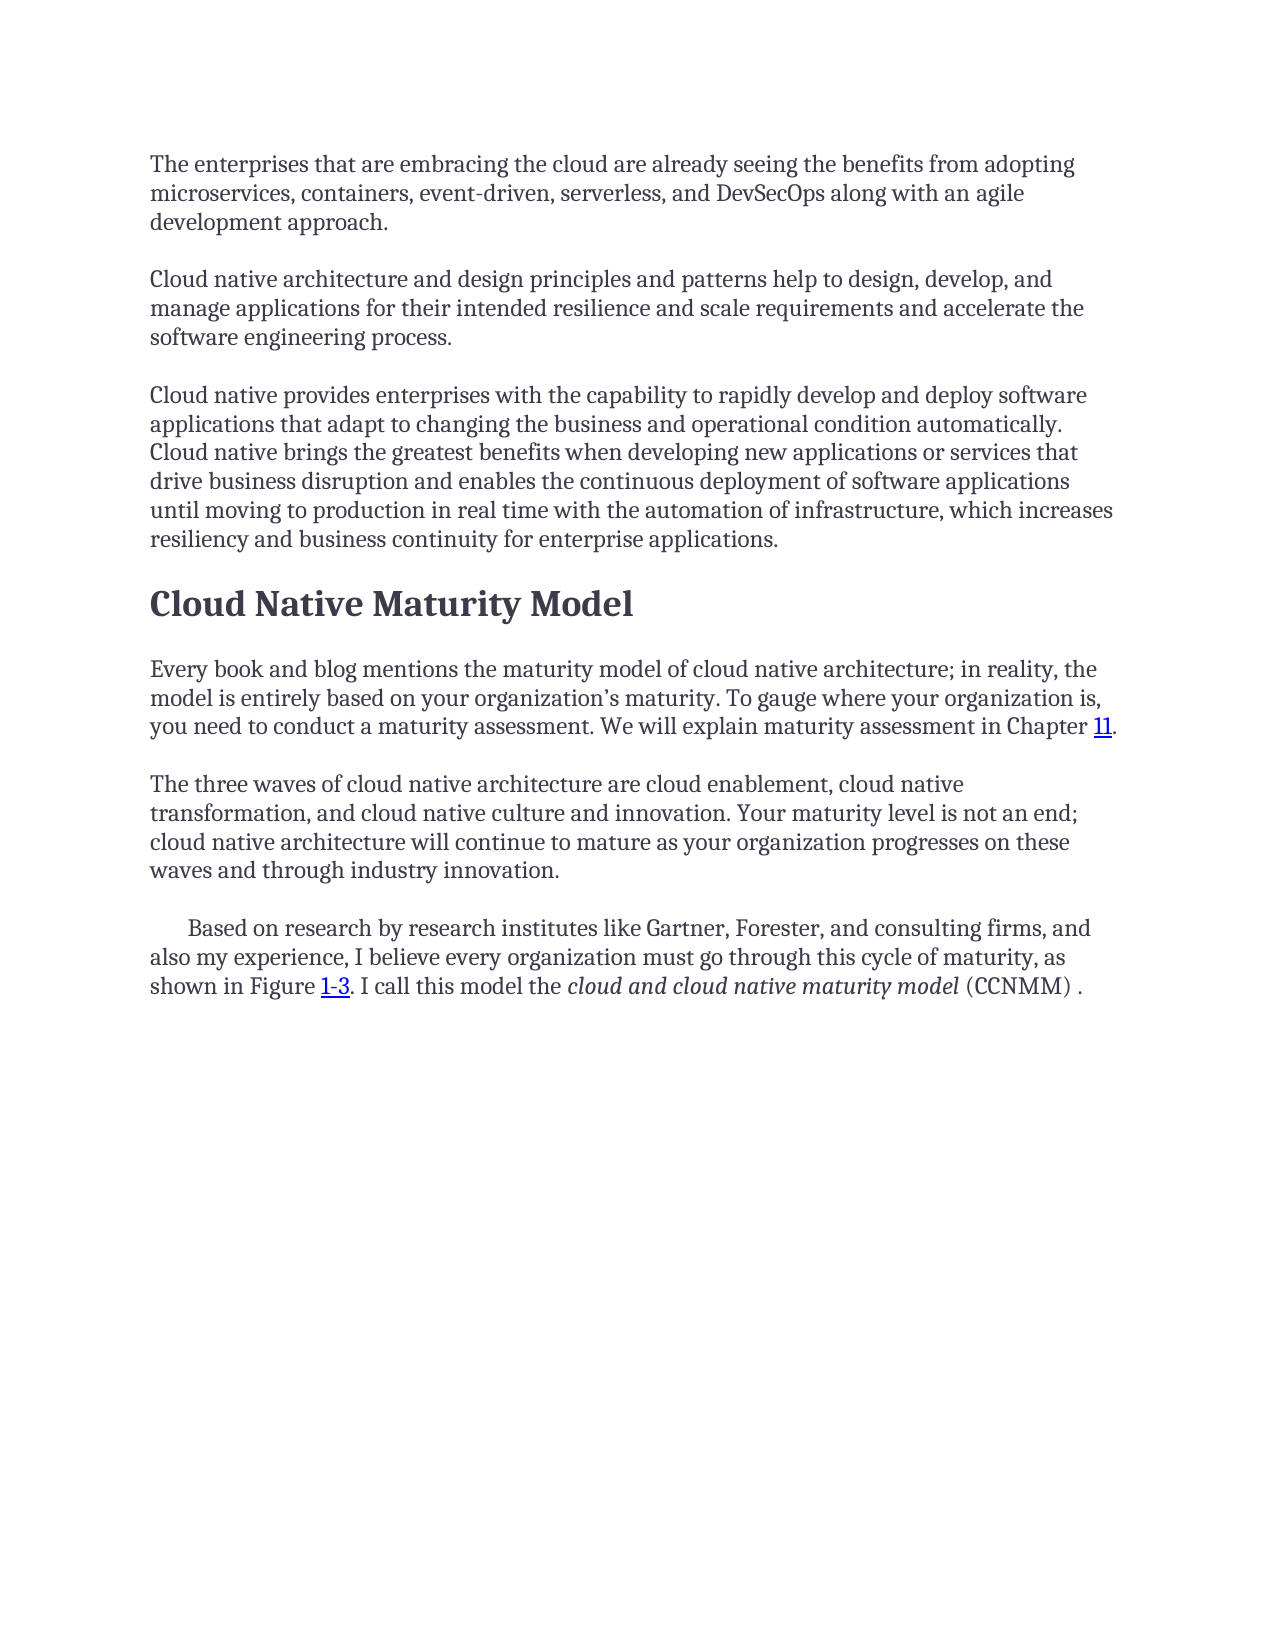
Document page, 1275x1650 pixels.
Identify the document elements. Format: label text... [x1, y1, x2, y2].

text Cloud native provides enterprises with the capability to rapidly develop and deploy software applications that adapt to changing the business and operational condition automatically. Cloud native brings the greatest benefits when developing new applications or services that drive business disruption and enables the continuous deployment of software applications until moving to production in real time with the automation of infrastructure, which increases resiliency and business continuity for enterprise applications. [150, 381, 1125, 553]
text Cloud native architecture and design principles and patterns help to design, develop, and manage applications for their intended resilience and scale requirements and accelerate the software engineering process. [150, 265, 1125, 352]
text The three waves of cloud native architecture are cloud enablement, cloud native transformation, and cloud native culture and innovation. Your maturity level is not an end; cloud native architecture will continue to mature as your organization progresses on these waves and through industry innovation. [150, 770, 1125, 885]
text The enterprises that are embracing the cloud are already seeing the benefits from adopting microservices, containers, event-driven, serverless, and DevSecOps along with an agile development approach. [150, 150, 1125, 236]
text Based on research by research institutes like Gartner, Forester, and consulting firms, and also my experience, I believe every organization must go through this cycle of maturity, as shown in Figure 1-3. I call this model the cloud and cloud native maturity model (CCNMM) . [150, 914, 1125, 1001]
text Every book and blog mentions the maturity model of cloud native architecture; in reality, the model is entirely based on your organization’s maturity. To gauge where your organization is, you need to conduct a maturity assessment. We will explain maturity assessment in Chapter 11. [150, 655, 1125, 741]
text Cloud Native Maturity Model [150, 582, 1125, 626]
